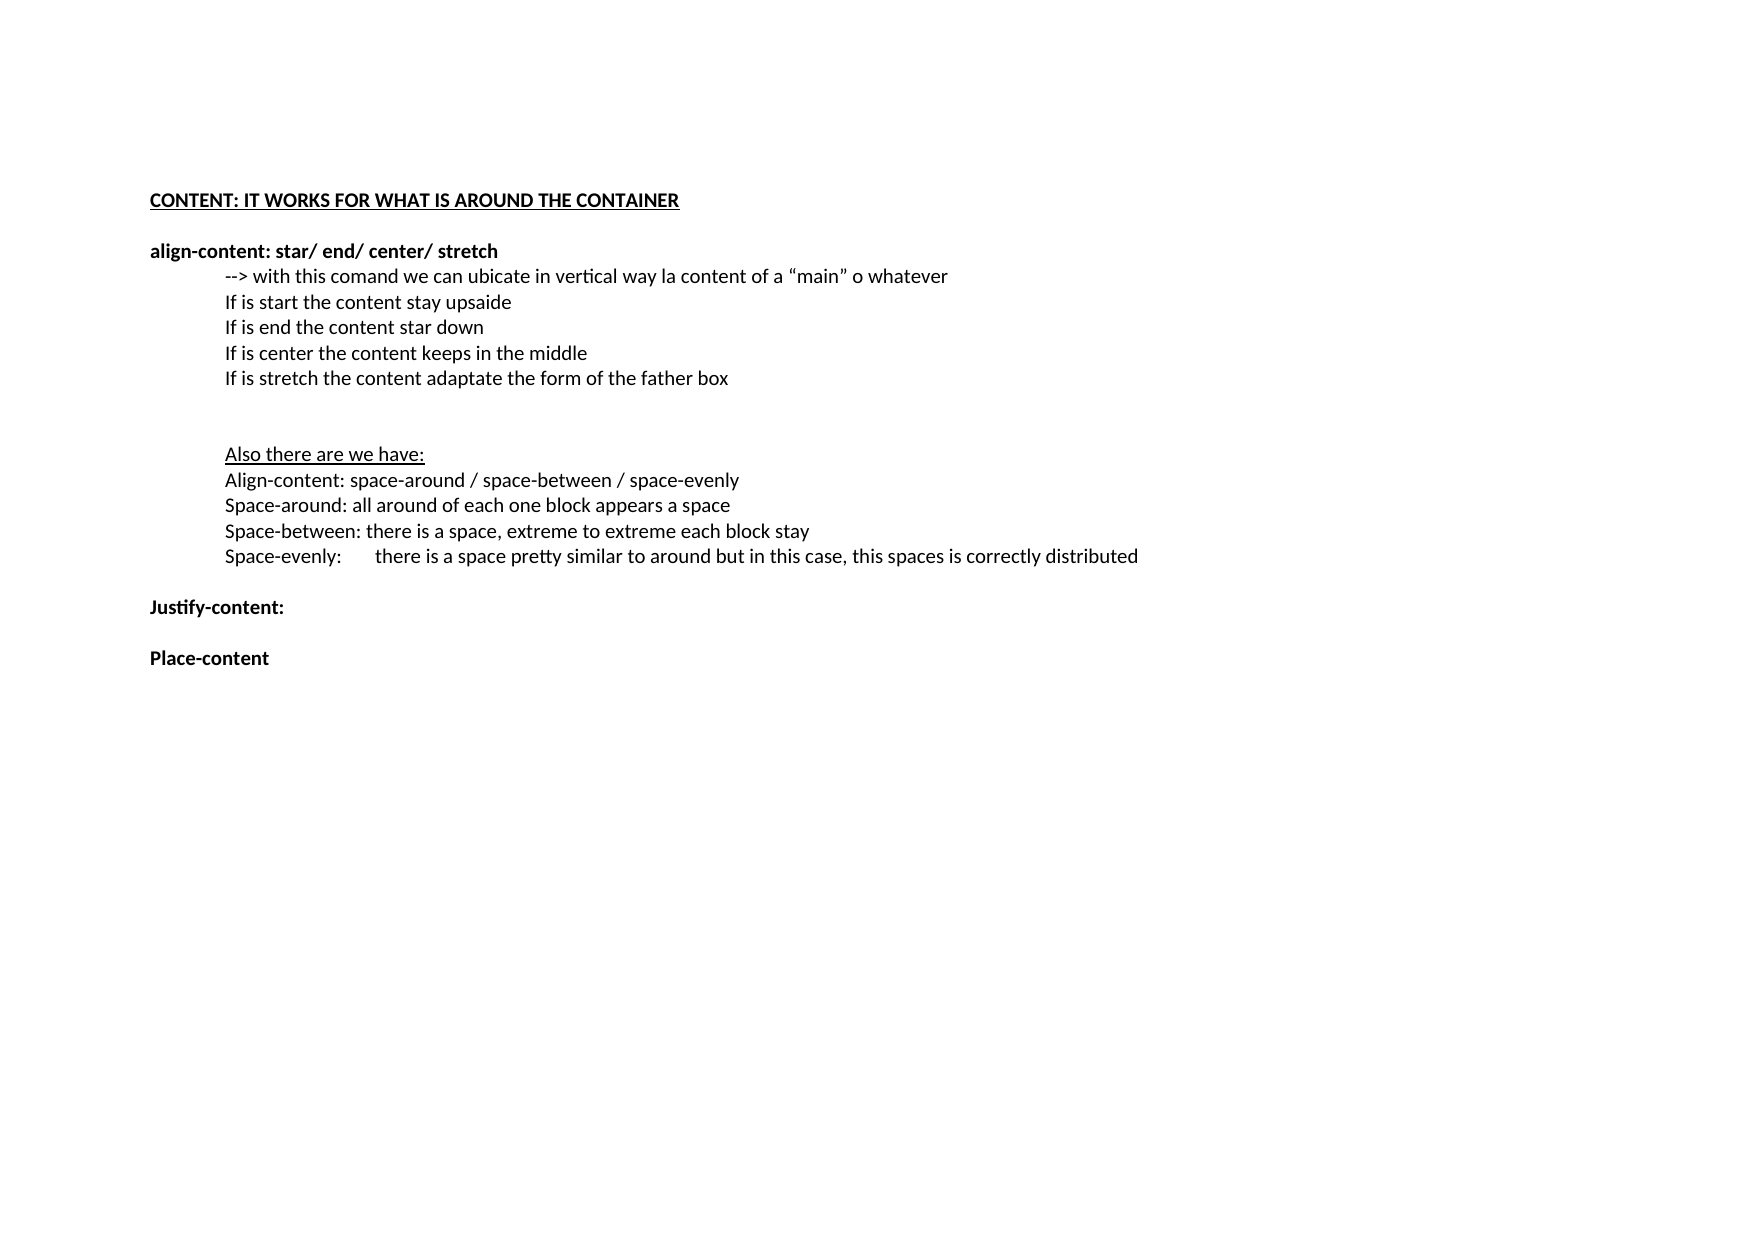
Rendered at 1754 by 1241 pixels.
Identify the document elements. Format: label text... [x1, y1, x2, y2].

text If is end the content star down [150, 314, 1604, 340]
text CONTENT: IT WORKS FOR WHAT IS AROUND THE CONTAINER [150, 187, 1604, 213]
text align-content: star/ end/ center/ stretch [150, 238, 1604, 264]
text Align-content: space-around / space-between / space-evenly [150, 467, 1604, 492]
text Place-content [150, 645, 1604, 670]
text Justify-content: [150, 594, 1604, 619]
text Also there are we have: [150, 442, 1604, 467]
text --> with this comand we can ubicate in vertical way la content of a “main” o whatever [150, 264, 1604, 289]
text If is start the content stay upsaide [150, 289, 1604, 314]
text Space-around: all around of each one block appears a space [150, 492, 1604, 518]
text Space-between: there is a space, extreme to extreme each block stay [150, 518, 1604, 543]
text If is stretch the content adaptate the form of the father box [150, 365, 1604, 391]
text If is center the content keeps in the middle [150, 340, 1604, 365]
text Space-evenly: there is a space pretty similar to around but in this case, this spaces is correctly distributed [150, 543, 1604, 569]
